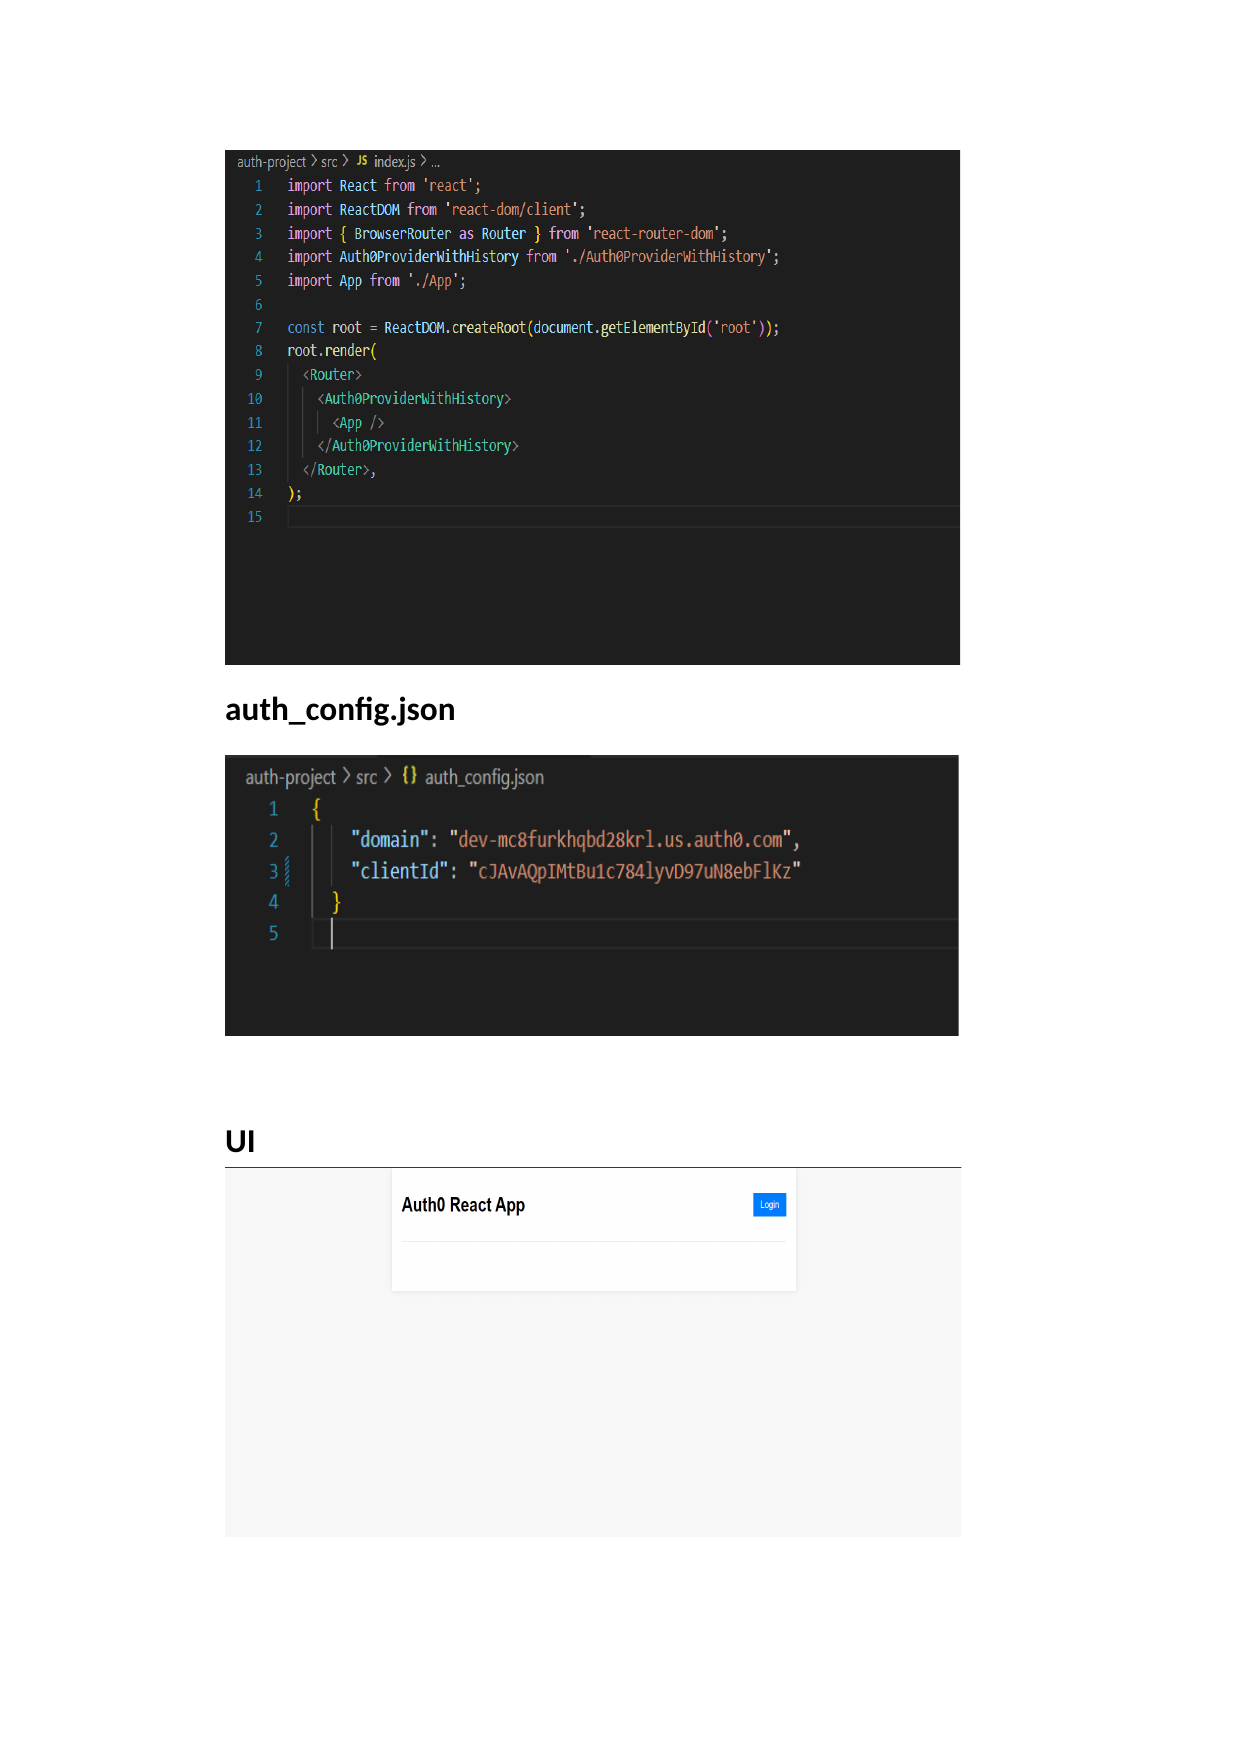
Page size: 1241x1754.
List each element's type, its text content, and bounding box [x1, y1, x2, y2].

picture [225, 150, 961, 665]
picture [225, 755, 959, 1036]
text auth_config.json [225, 687, 1090, 728]
picture [225, 1167, 962, 1537]
